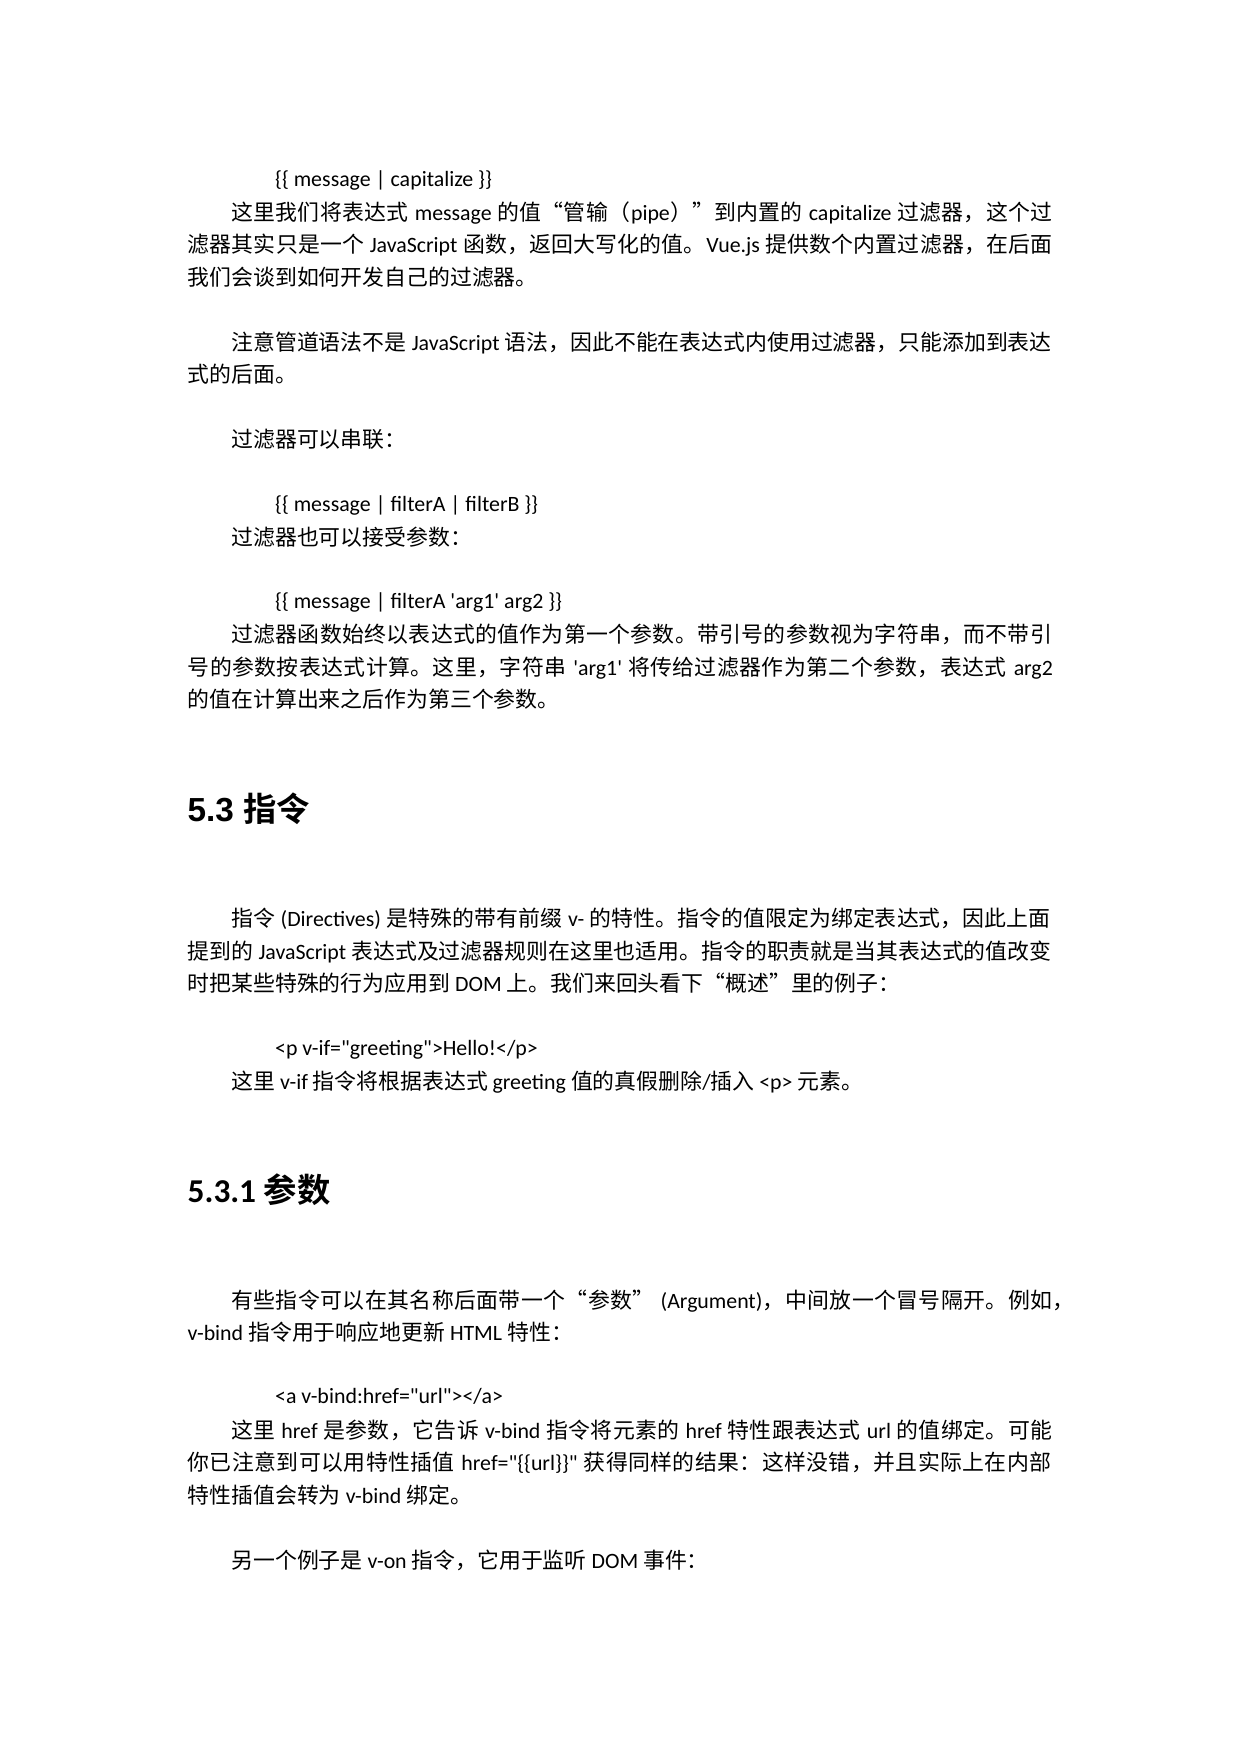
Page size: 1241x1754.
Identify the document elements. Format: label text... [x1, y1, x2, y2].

text 有些指令可以在其名称后面带一个“参数” (Argument)，中间放一个冒号隔开。例如，v-bind 指令用于响应地更新 HTML 特性： [187, 1282, 1053, 1347]
text 过滤器也可以接受参数： [187, 519, 1053, 552]
text {{ message | capitalize }} [231, 162, 1053, 194]
text 这里 v-if 指令将根据表达式 greeting 值的真假删除/插入 <p> 元素。 [187, 1063, 1053, 1096]
subtitle 5.3 指令 [187, 774, 1053, 839]
text 这里我们将表达式 message 的值“管输（pipe）”到内置的 capitalize 过滤器，这个过滤器其实只是一个 JavaScript 函数，返回大写化的值。Vue.js 提供数个内置过滤器，在后面我们会谈到如何开发自己的过滤器。 [187, 194, 1053, 292]
text {{ message | filterA | filterB }} [231, 487, 1053, 519]
text 指令 (Directives) 是特殊的带有前缀 v- 的特性。指令的值限定为绑定表达式，因此上面提到的 JavaScript 表达式及过滤器规则在这里也适用。指令的职责就是当其表达式的值改变时把某些特殊的行为应用到 DOM 上。我们来回头看下“概述”里的例子： [187, 901, 1053, 998]
subtitle 5.3.1 参数 [187, 1155, 1053, 1220]
text 过滤器函数始终以表达式的值作为第一个参数。带引号的参数视为字符串，而不带引号的参数按表达式计算。这里，字符串 'arg1' 将传给过滤器作为第二个参数，表达式 arg2 的值在计算出来之后作为第三个参数。 [187, 617, 1053, 714]
text 过滤器可以串联： [187, 422, 1053, 454]
text {{ message | filterA 'arg1' arg2 }} [231, 584, 1053, 617]
text 这里 href 是参数，它告诉 v-bind 指令将元素的 href 特性跟表达式 url 的值绑定。可能你已注意到可以用特性插值 href="{{url}}" 获得同样的结果：这样没错，并且实际上在内部特性插值会转为 v-bind 绑定。 [187, 1412, 1053, 1510]
text 另一个例子是 v-on 指令，它用于监听 DOM 事件： [187, 1542, 1053, 1575]
text <p v-if="greeting">Hello!</p> [231, 1031, 1053, 1063]
text 注意管道语法不是 JavaScript 语法，因此不能在表达式内使用过滤器，只能添加到表达式的后面。 [187, 324, 1053, 389]
text <a v-bind:href="url"></a> [231, 1380, 1053, 1412]
